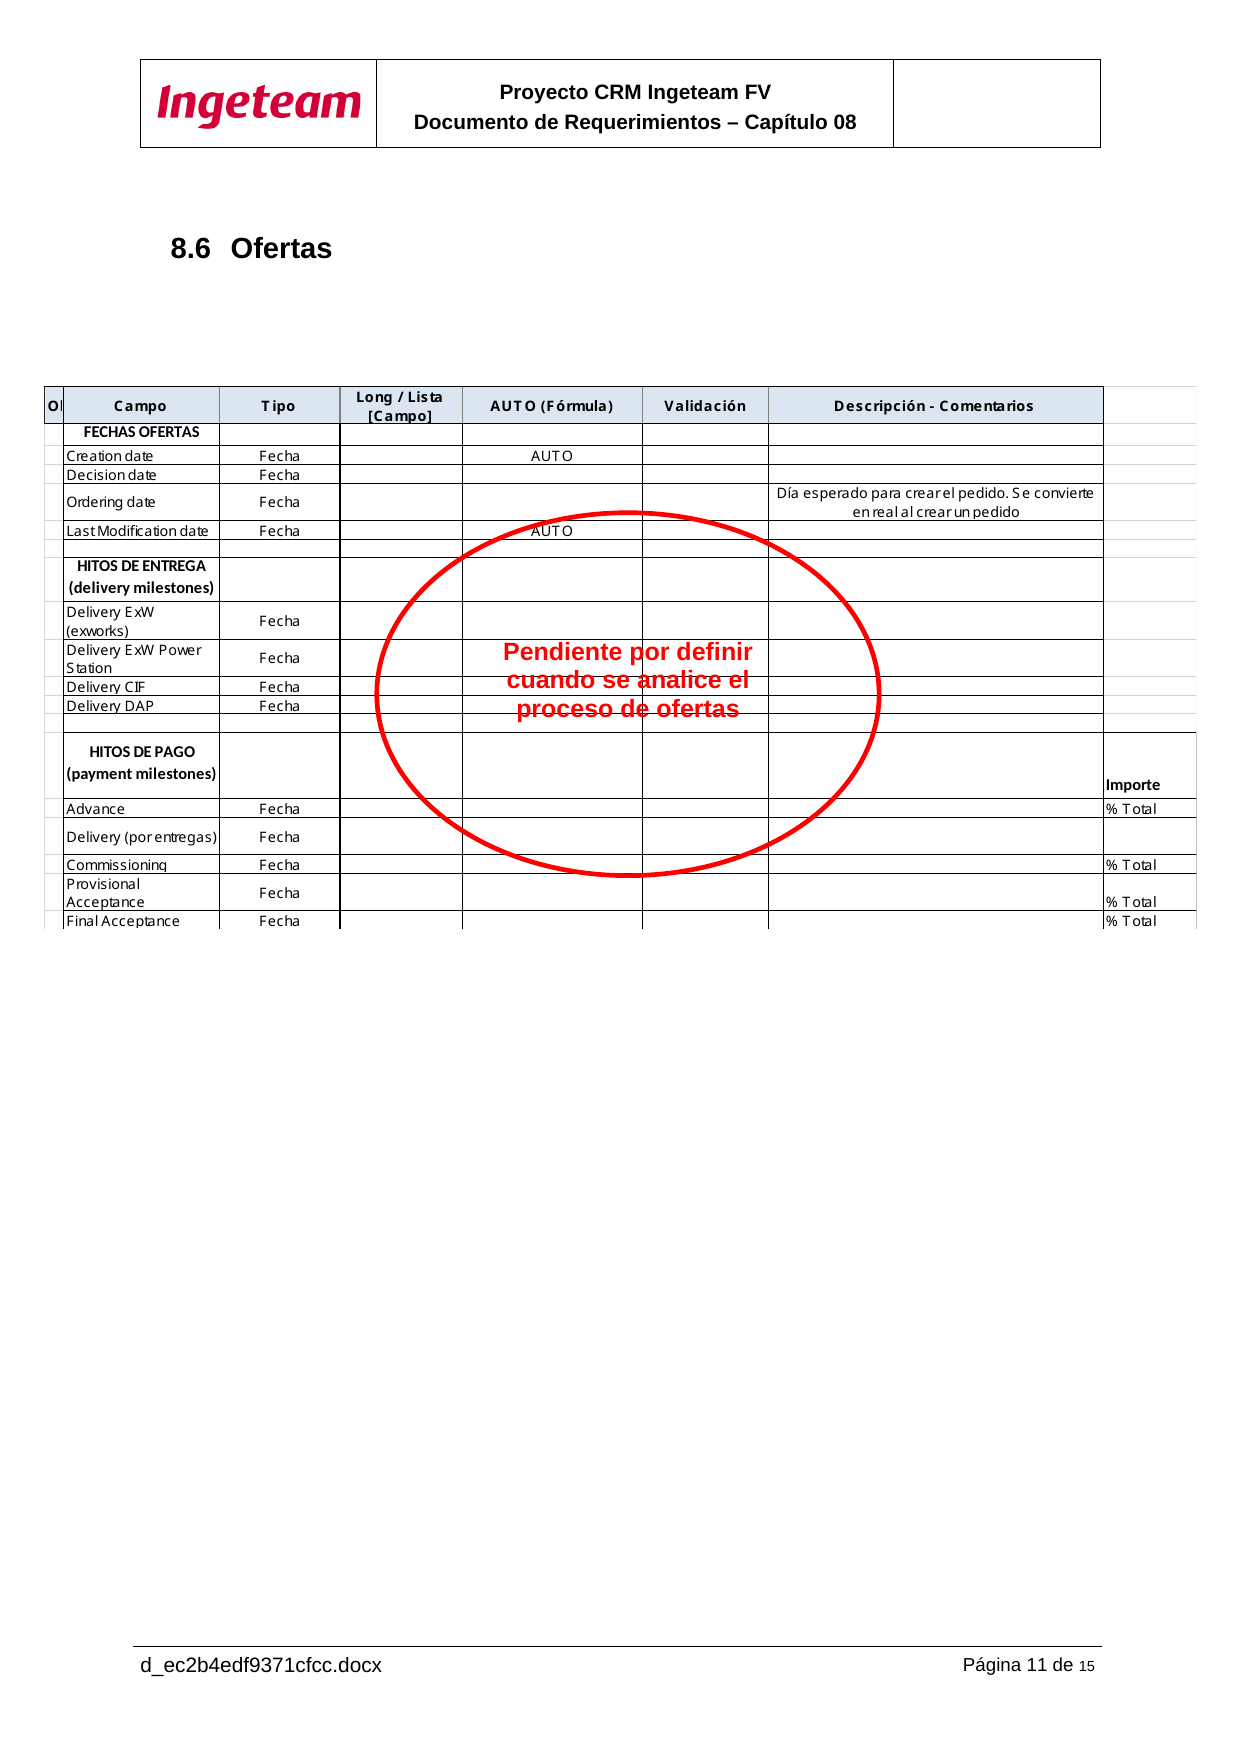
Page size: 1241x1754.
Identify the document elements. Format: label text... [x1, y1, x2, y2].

picture [157, 85, 361, 129]
subtitle Ofertas [170, 231, 1092, 264]
